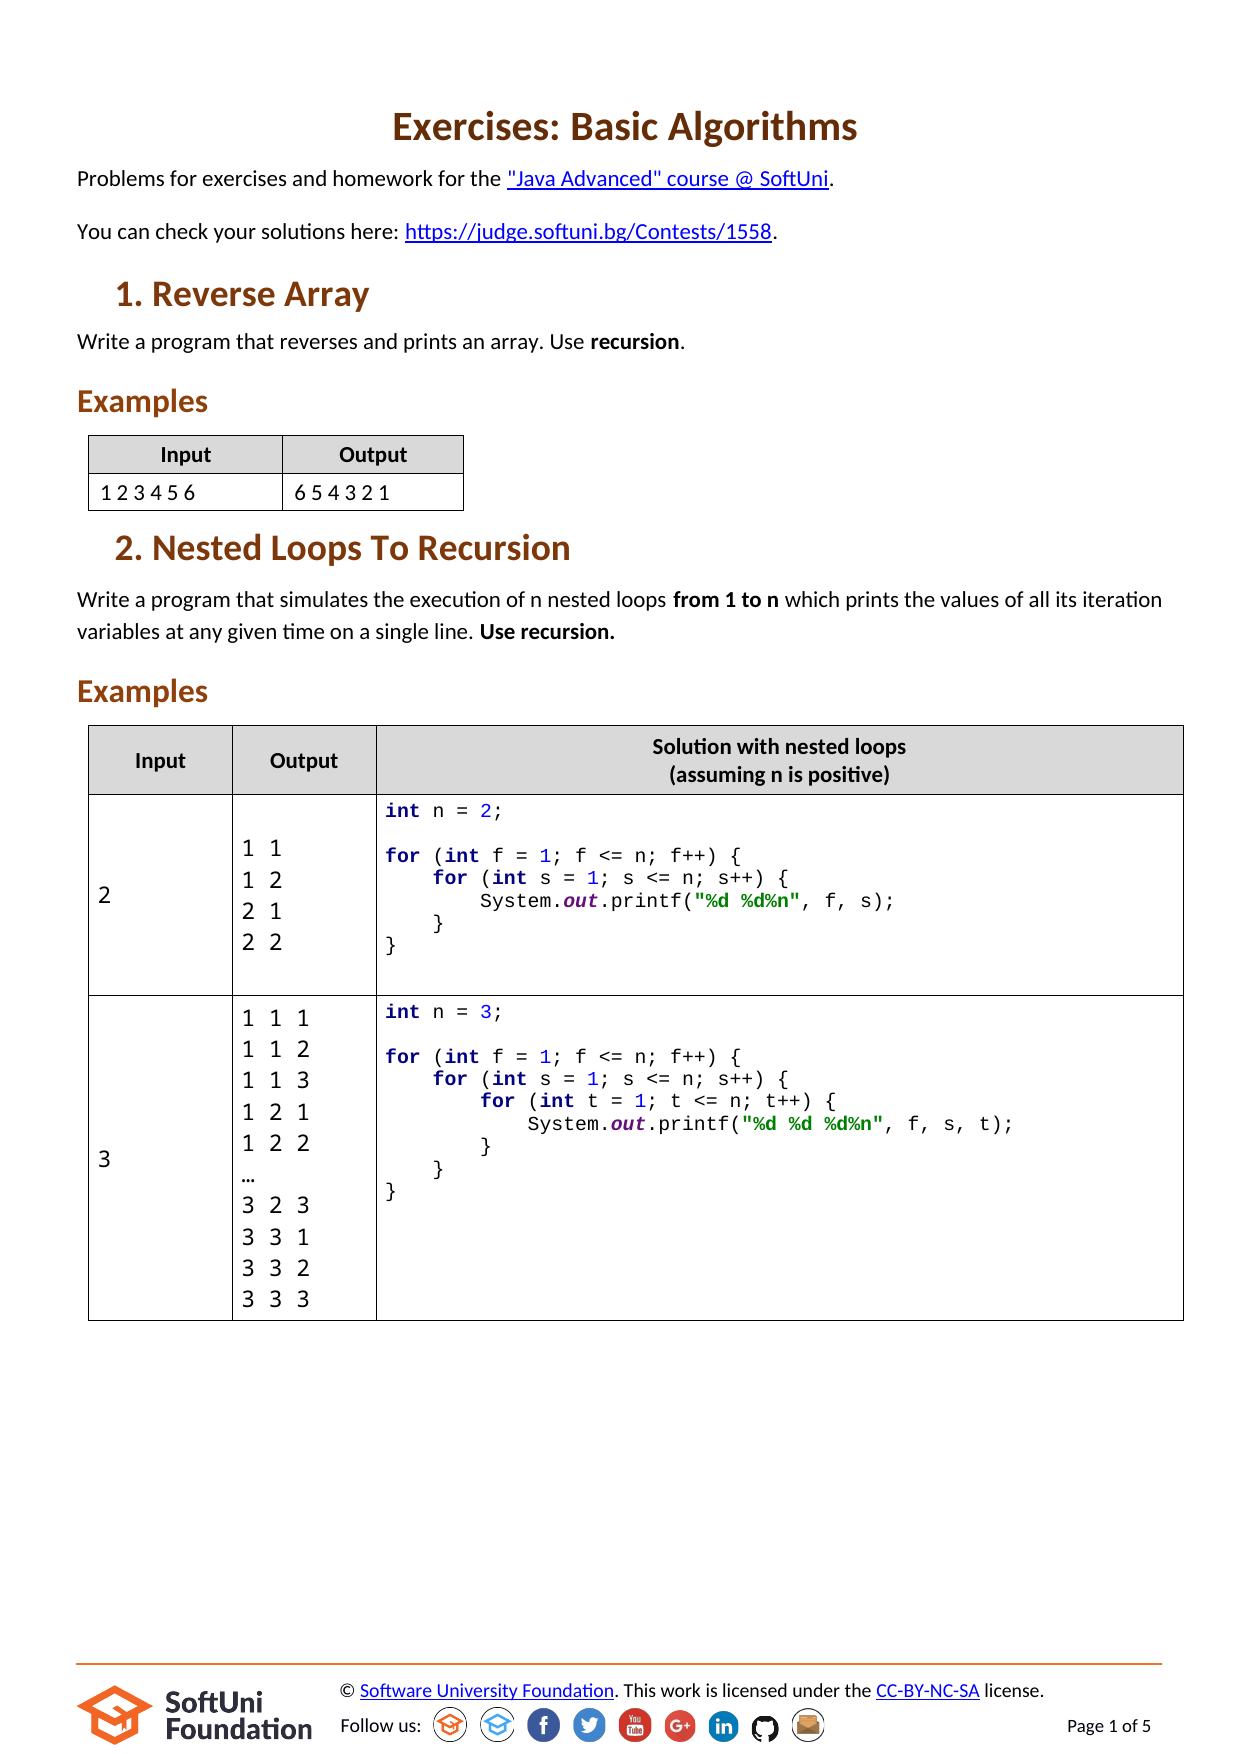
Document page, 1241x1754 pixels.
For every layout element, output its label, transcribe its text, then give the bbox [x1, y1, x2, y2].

text Write a program that simulates the execution of n nested loops from 1 to n which prints the values of all its iteration variables at any given time on a single line. Use recursion. [77, 585, 1163, 645]
table_header Input [89, 726, 232, 794]
picture [708, 1733, 717, 1742]
subtitle Exercises: Basic Algorithms [77, 99, 1163, 150]
table_cell 3 [89, 996, 232, 1320]
text Problems for exercises and homework for the "Java Advanced" course @ SoftUni. [77, 164, 1163, 192]
subtitle Examples [77, 670, 1163, 711]
picture [664, 1710, 696, 1742]
table_cell 1 1 1 2 2 1 2 2 [233, 795, 376, 995]
table_header Output [283, 436, 463, 473]
picture [618, 1708, 652, 1742]
picture [751, 1716, 779, 1742]
picture [730, 1733, 739, 1742]
table_cell 1 1 1 1 1 2 1 1 3 1 2 1 1 2 2 … 3 2 3 3 3 1 3 3 2 3 3 3 [233, 996, 376, 1320]
subtitle Nested Loops To Recursion [114, 524, 1163, 569]
picture [527, 1708, 560, 1742]
table_cell 6 5 4 3 2 1 [283, 474, 463, 510]
picture [76, 1685, 312, 1745]
table_header Output [233, 726, 376, 794]
table_cell 1 2 3 4 5 6 [89, 474, 282, 510]
picture [433, 1707, 467, 1742]
table_cell int n = 2; for (int f = 1; f <= n; f++) { for (int s = 1; s <= n; s++) { System.out.printf("%d %d%n", f, s); } } [377, 795, 1183, 995]
subtitle Examples [77, 380, 1163, 421]
picture [573, 1708, 606, 1742]
text You can check your solutions here: https://judge.softuni.bg/Contests/1558. [77, 217, 1163, 245]
picture [730, 1711, 739, 1720]
table_header Input [89, 436, 282, 473]
subtitle Reverse Array [114, 270, 1163, 316]
table_header Solution with nested loops (assuming n is positive) [377, 726, 1183, 794]
picture [480, 1707, 514, 1742]
picture [722, 1724, 732, 1733]
picture [708, 1711, 717, 1720]
table_cell int n = 3; for (int f = 1; f <= n; f++) { for (int s = 1; s <= n; s++) { for (int t = 1; t <= n; t++) { System.out.printf("%d %d %d%n", f, s, t); } } } [377, 996, 1183, 1320]
text Write a program that reverses and prints an array. Use recursion. [77, 327, 1163, 355]
table_cell 2 [89, 795, 232, 995]
picture [792, 1708, 825, 1742]
